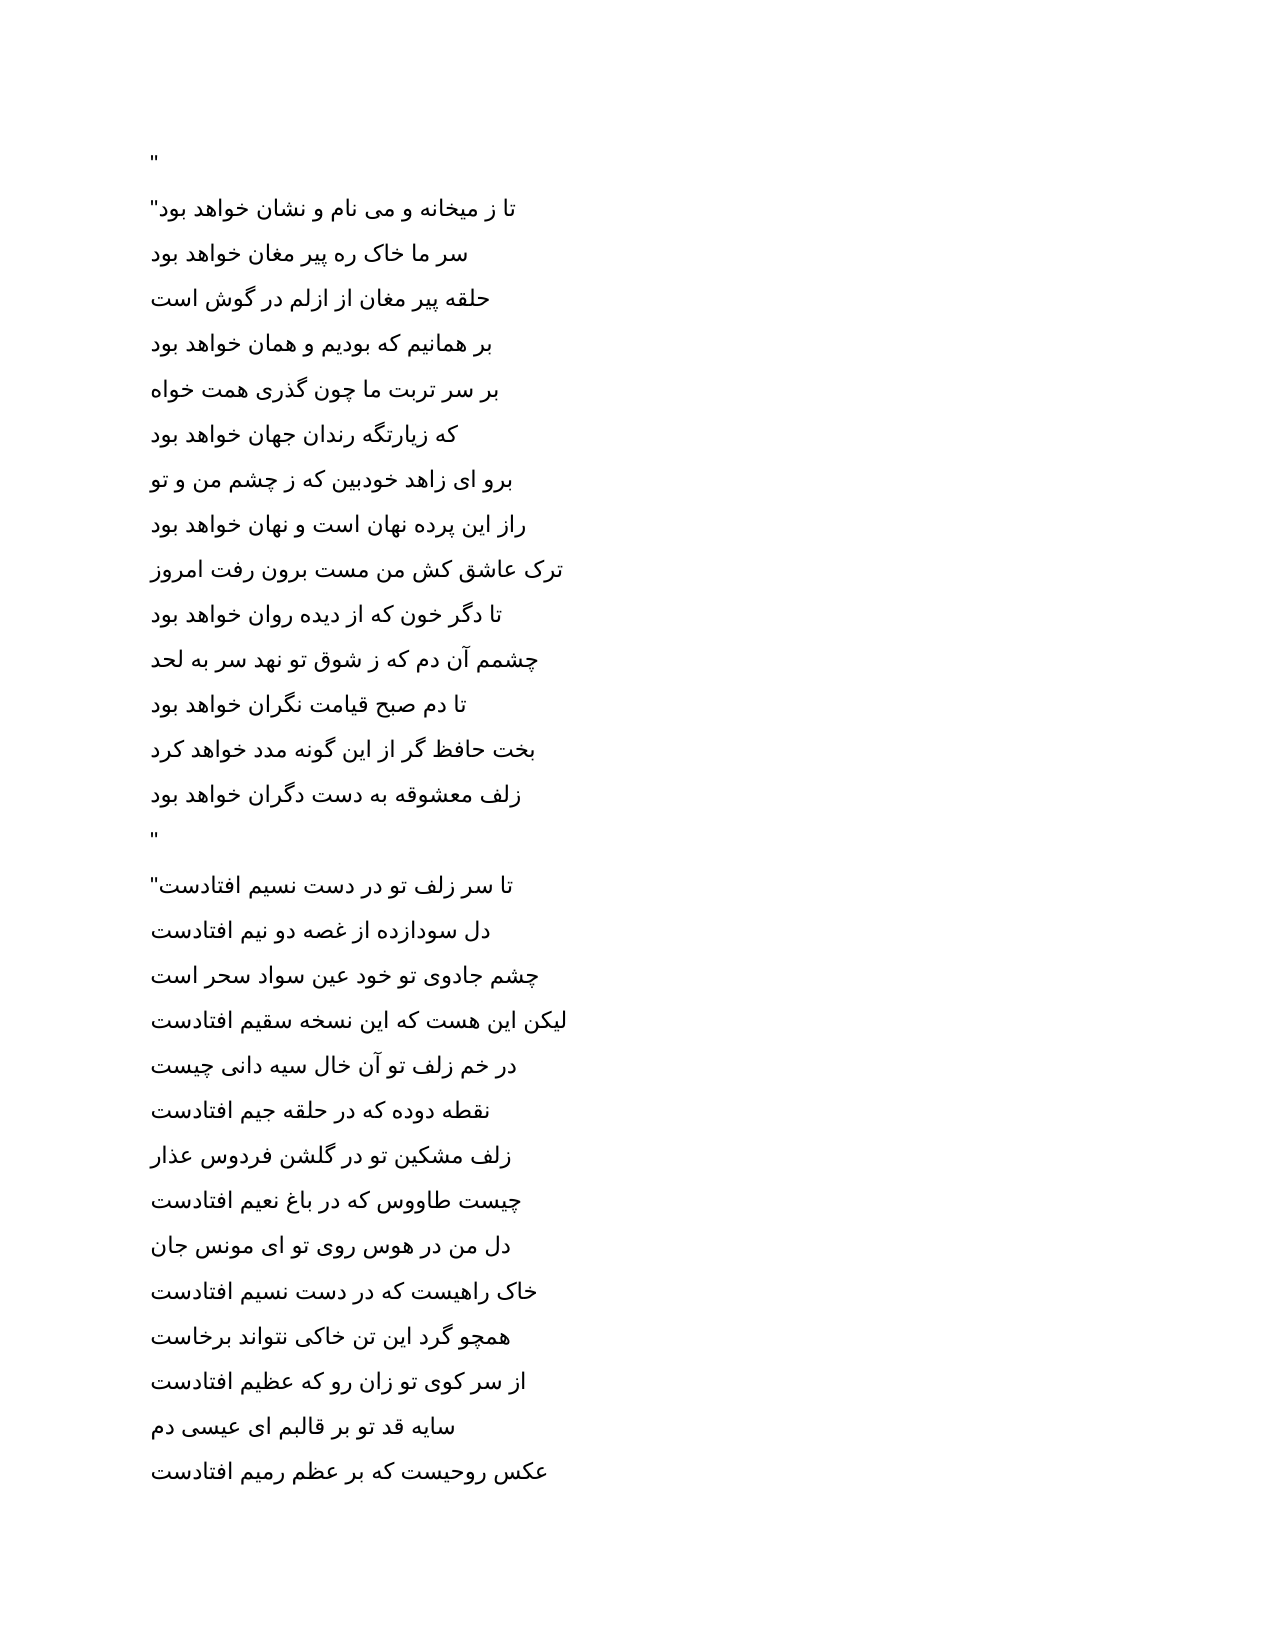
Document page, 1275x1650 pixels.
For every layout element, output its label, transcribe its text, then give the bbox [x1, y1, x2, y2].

text " [150, 827, 1125, 853]
text عکس روحیست که بر عظم رمیم افتادست [150, 1458, 1125, 1484]
text در خم زلف تو آن خال سیه دانی چیست [150, 1052, 1125, 1078]
text "تا ز میخانه و می نام و نشان خواهد بود [150, 195, 1125, 221]
text بخت حافظ گر از این گونه مدد خواهد کرد [150, 736, 1125, 763]
text حلقه پیر مغان از ازلم در گوش است [150, 285, 1125, 312]
text که زیارتگه رندان جهان خواهد بود [150, 421, 1125, 447]
text دل سودازده از غصه دو نیم افتادست [150, 917, 1125, 943]
text خاک راهیست که در دست نسیم افتادست [150, 1278, 1125, 1304]
text بر همانیم که بودیم و همان خواهد بود [150, 330, 1125, 357]
text از سر کوی تو زان رو که عظیم افتادست [150, 1368, 1125, 1394]
text چیست طاووس که در باغ نعیم افتادست [150, 1187, 1125, 1214]
text نقطه دوده که در حلقه جیم افتادست [150, 1097, 1125, 1123]
text راز این پرده نهان است و نهان خواهد بود [150, 511, 1125, 537]
text بر سر تربت ما چون گذری همت خواه [150, 376, 1125, 402]
text چشمم آن دم که ز شوق تو نهد سر به لحد [150, 646, 1125, 672]
text برو ای زاهد خودبین که ز چشم من و تو [150, 466, 1125, 492]
text "تا سر زلف تو در دست نسیم افتادست [150, 872, 1125, 898]
text چشم جادوی تو خود عین سواد سحر است [150, 962, 1125, 988]
text سر ما خاک ره پیر مغان خواهد بود [150, 240, 1125, 267]
text تا دم صبح قیامت نگران خواهد بود [150, 691, 1125, 718]
text دل من در هوس روی تو ای مونس جان [150, 1232, 1125, 1259]
text همچو گرد این تن خاکی نتواند برخاست [150, 1323, 1125, 1349]
text زلف مشکین تو در گلشن فردوس عذار [150, 1142, 1125, 1169]
text " [150, 150, 1125, 176]
text سایه قد تو بر قالبم ای عیسی دم [150, 1413, 1125, 1439]
text ترک عاشق کش من مست برون رفت امروز [150, 556, 1125, 582]
text لیکن این هست که این نسخه سقیم افتادست [150, 1007, 1125, 1033]
text تا دگر خون که از دیده روان خواهد بود [150, 601, 1125, 627]
text زلف معشوقه به دست دگران خواهد بود [150, 781, 1125, 808]
